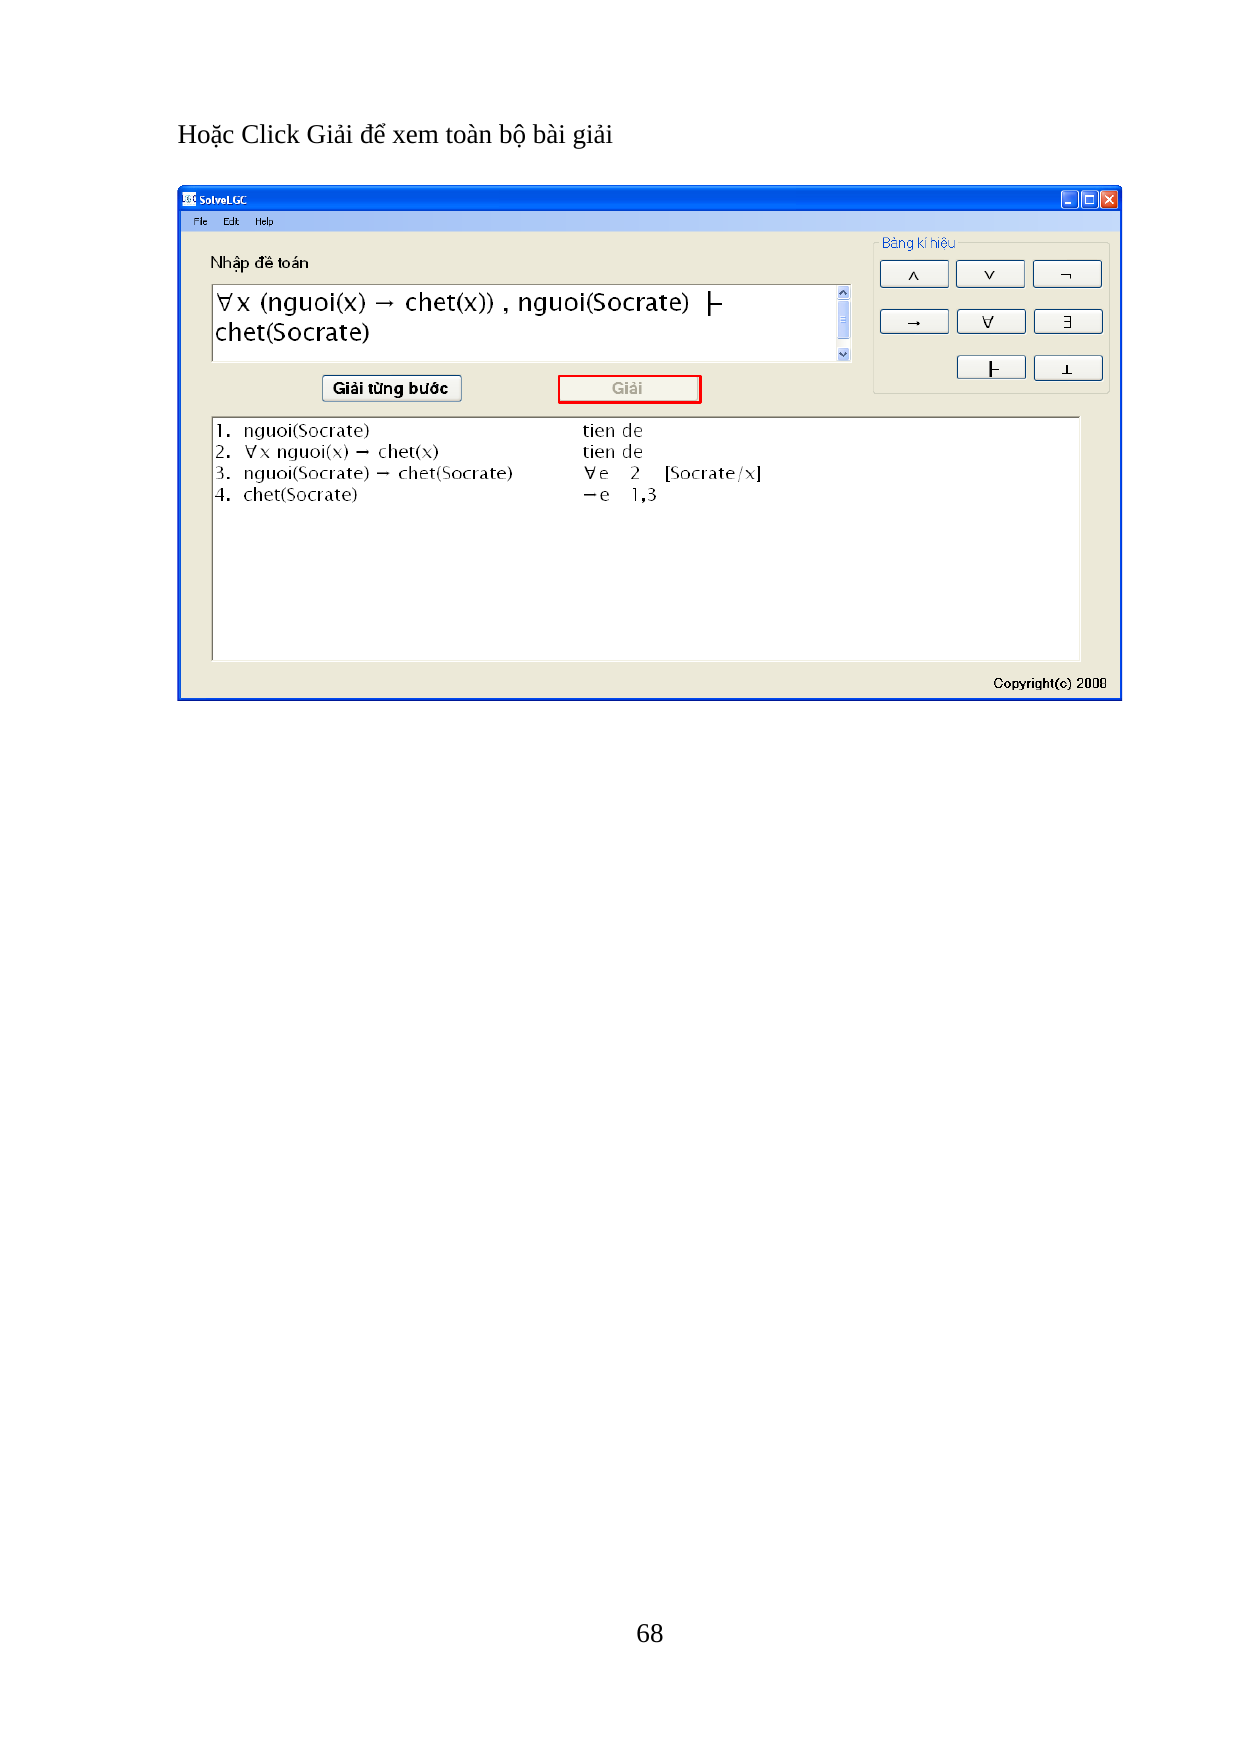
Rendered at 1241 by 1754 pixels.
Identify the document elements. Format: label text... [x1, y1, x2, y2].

picture [177, 185, 1123, 701]
text Hoặc Click Giải để xem toàn bộ bài giải [177, 118, 1122, 149]
